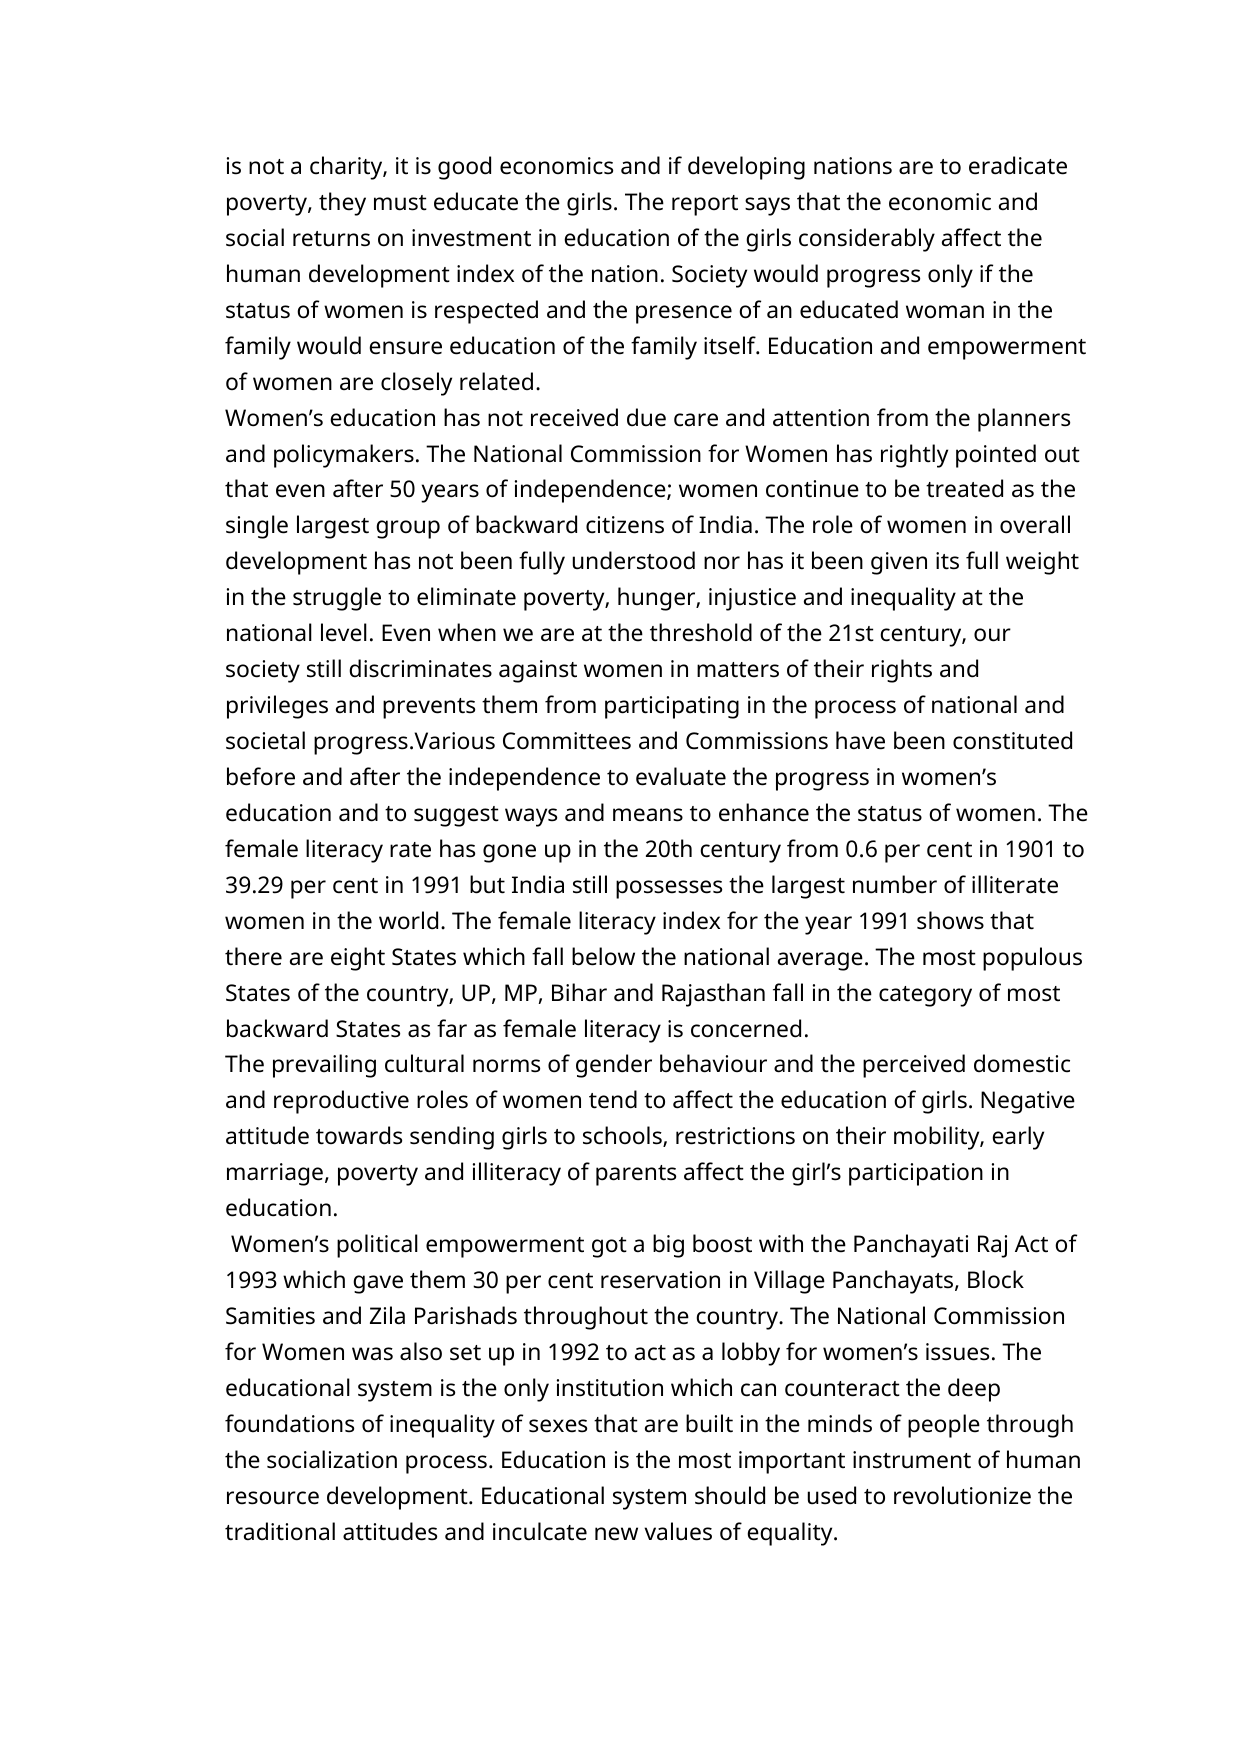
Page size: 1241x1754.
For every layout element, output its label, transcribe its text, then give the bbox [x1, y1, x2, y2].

list Women’s political empowerment got a big boost with the Panchayati Raj Act of 1993 which gave them 30 per cent reservation in Village Panchayats, Block Samities and Zila Parishads throughout the country. The National Commission for Women was also set up in 1992 to act as a lobby for women’s issues. The educational system is the only institution which can counteract the deep foundations of inequality of sexes that are built in the minds of people through the socialization process. Education is the most important instrument of human resource development. Educational system should be used to revolutionize the traditional attitudes and inculcate new values of equality. [225, 1228, 1090, 1547]
list Women’s education has not received due care and attention from the planners and policymakers. The National Commission for Women has rightly pointed out that even after 50 years of independence; women continue to be treated as the single largest group of backward citizens of India. The role of women in overall development has not been fully understood nor has it been given its full weight in the struggle to eliminate poverty, hunger, injustice and inequality at the national level. Even when we are at the threshold of the 21st century, our society still discriminates against women in matters of their rights and privileges and prevents them from participating in the process of national and societal progress.Various Committees and Commissions have been constituted before and after the independence to evaluate the progress in women’s education and to suggest ways and means to enhance the status of women. The female literacy rate has gone up in the 20th century from 0.6 per cent in 1901 to 39.29 per cent in 1991 but India still possesses the largest number of illiterate women in the world. The female literacy index for the year 1991 shows that there are eight States which fall below the national average. The most populous States of the country, UP, MP, Bihar and Rajasthan fall in the category of most backward States as far as female literacy is concerned. [225, 402, 1090, 1044]
list The prevailing cultural norms of gender behaviour and the perceived domestic and reproductive roles of women tend to affect the education of girls. Negative attitude towards sending girls to schools, restrictions on their mobility, early marriage, poverty and illiteracy of parents affect the girl’s participation in education. [225, 1048, 1090, 1223]
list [225, 150, 1090, 397]
